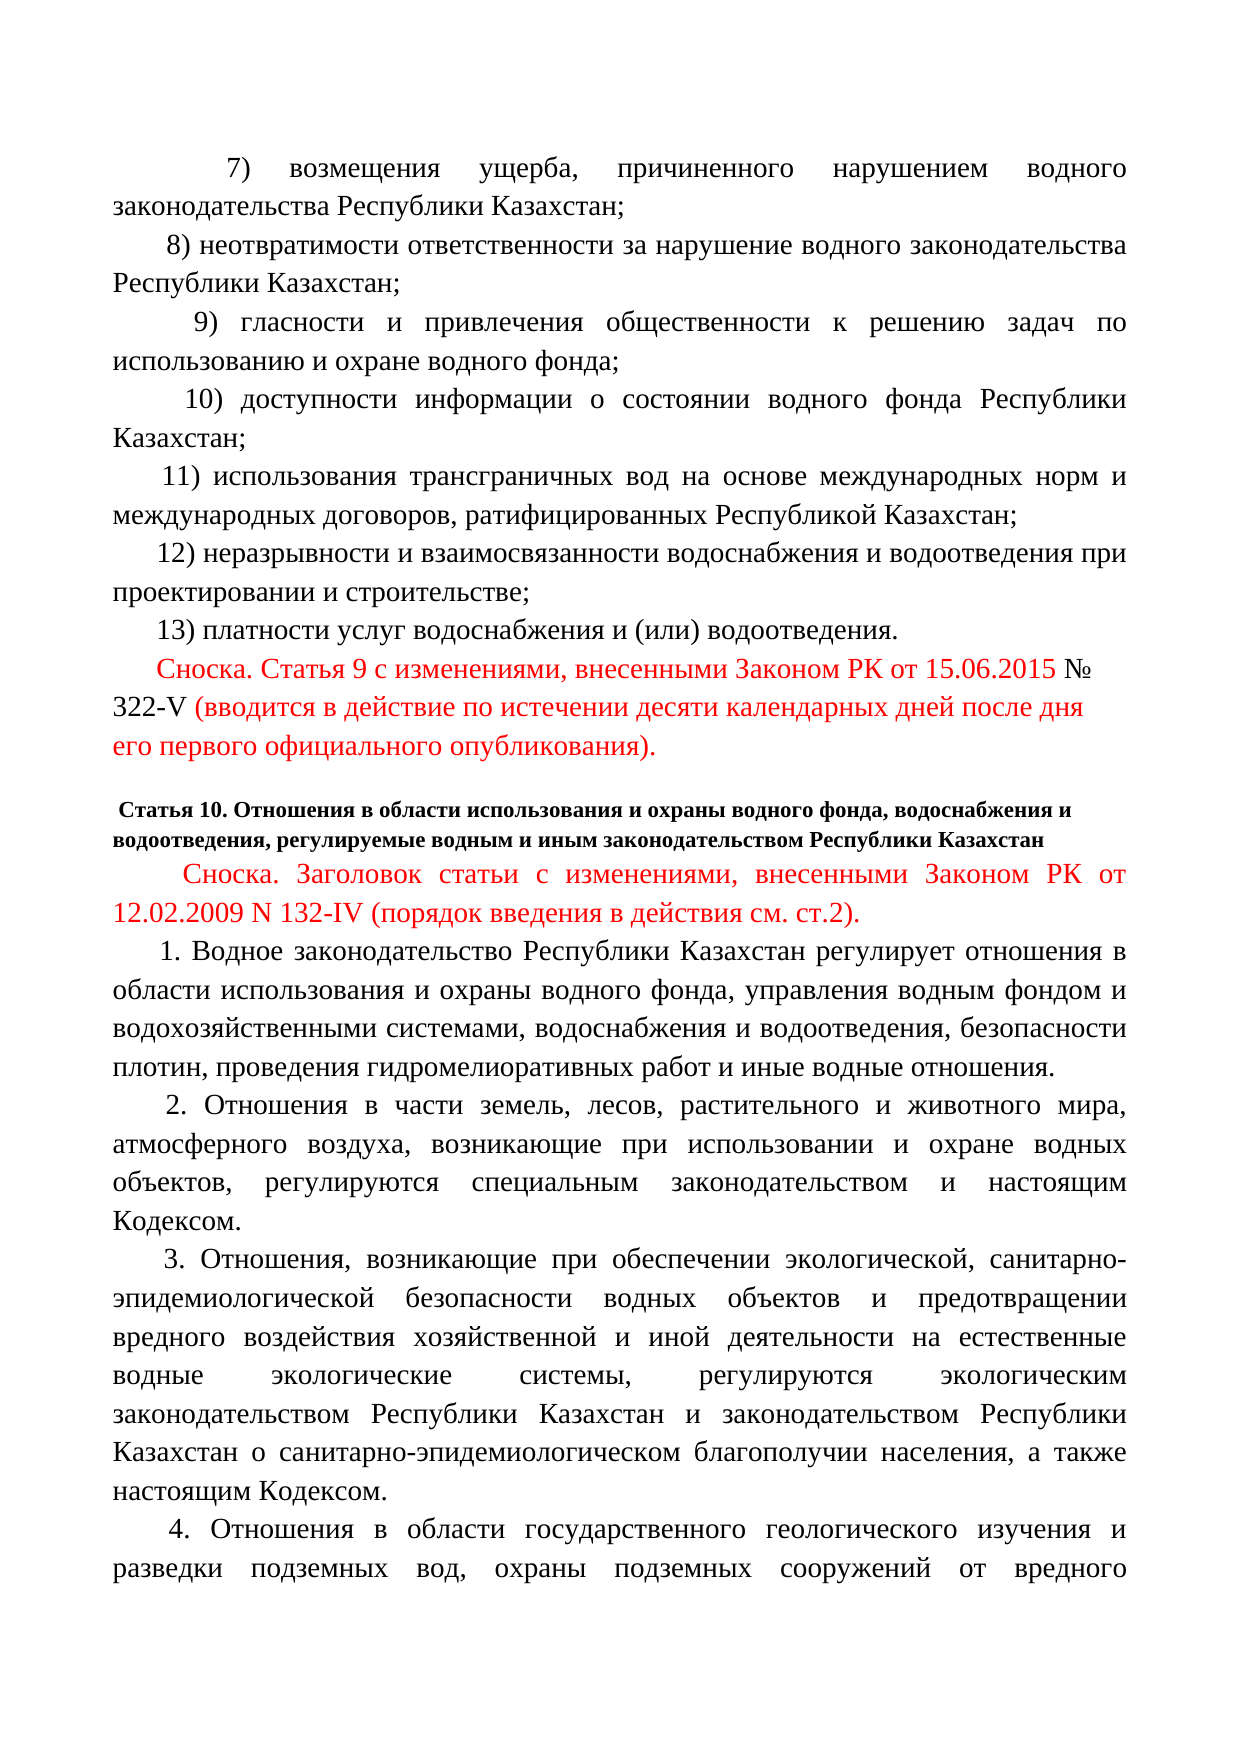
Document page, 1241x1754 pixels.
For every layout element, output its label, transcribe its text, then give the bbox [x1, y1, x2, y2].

text 9) гласности и привлечения общественности к решению задач по использованию и охране водного фонда; [112, 304, 1128, 376]
text 1. Водное законодательство Республики Казахстан регулирует отношения в области использования и охраны водного фонда, управления водным фондом и водохозяйственными системами, водоснабжения и водоотведения, безопасности плотин, проведения гидромелиоративных работ и иные водные отношения. [112, 933, 1128, 1082]
text 11) использования трансграничных вод на основе международных норм и международных договоров, ратифицированных Республикой Казахстан; [112, 458, 1128, 530]
text 10) доступности информации о состоянии водного фонда Республики Казахстан; [112, 381, 1128, 453]
text 3. Отношения, возникающие при обеспечении экологической, санитарно-эпидемиологической безопасности водных объектов и предотвращении вредного воздействия хозяйственной и иной деятельности на естественные водные экологические системы, регулируются экологическим законодательством Республики Казахстан и законодательством Республики Казахстан о санитарно-эпидемиологическом благополучии населения, а также настоящим Кодексом. [112, 1242, 1128, 1506]
text Сноска. Заголовок статьи с изменениями, внесенными Законом РК от 12.02.2009 N 132-IV (порядок введения в действия см. ст.2). [112, 856, 1128, 928]
text 13) платности услуг водоснабжения и (или) водоотведения. [112, 612, 1128, 646]
text Сноска. Статья 9 с изменениями, внесенными Законом РК от 15.06.2015 № 322-V (вводится в действие по истечении десяти календарных дней после дня его первого официального опубликования). [112, 651, 1128, 792]
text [112, 1511, 1128, 1583]
text 2. Отношения в части земель, лесов, растительного и животного мира, атмосферного воздуха, возникающие при использовании и охране водных объектов, регулируются специальным законодательством и настоящим Кодексом. [112, 1087, 1128, 1237]
text 12) неразрывности и взаимосвязанности водоснабжения и водоотведения при проектировании и строительстве; [112, 535, 1128, 607]
text Статья 10. Отношения в области использования и охраны водного фонда, водоснабжения и водоотведения, регулируемые водным и иным законодательством Республики Казахстан [112, 796, 1128, 852]
text 7) возмещения ущерба, причиненного нарушением водного законодательства Республики Казахстан; [112, 150, 1128, 222]
text 8) неотвратимости ответственности за нарушение водного законодательства Республики Казахстан; [112, 227, 1128, 299]
